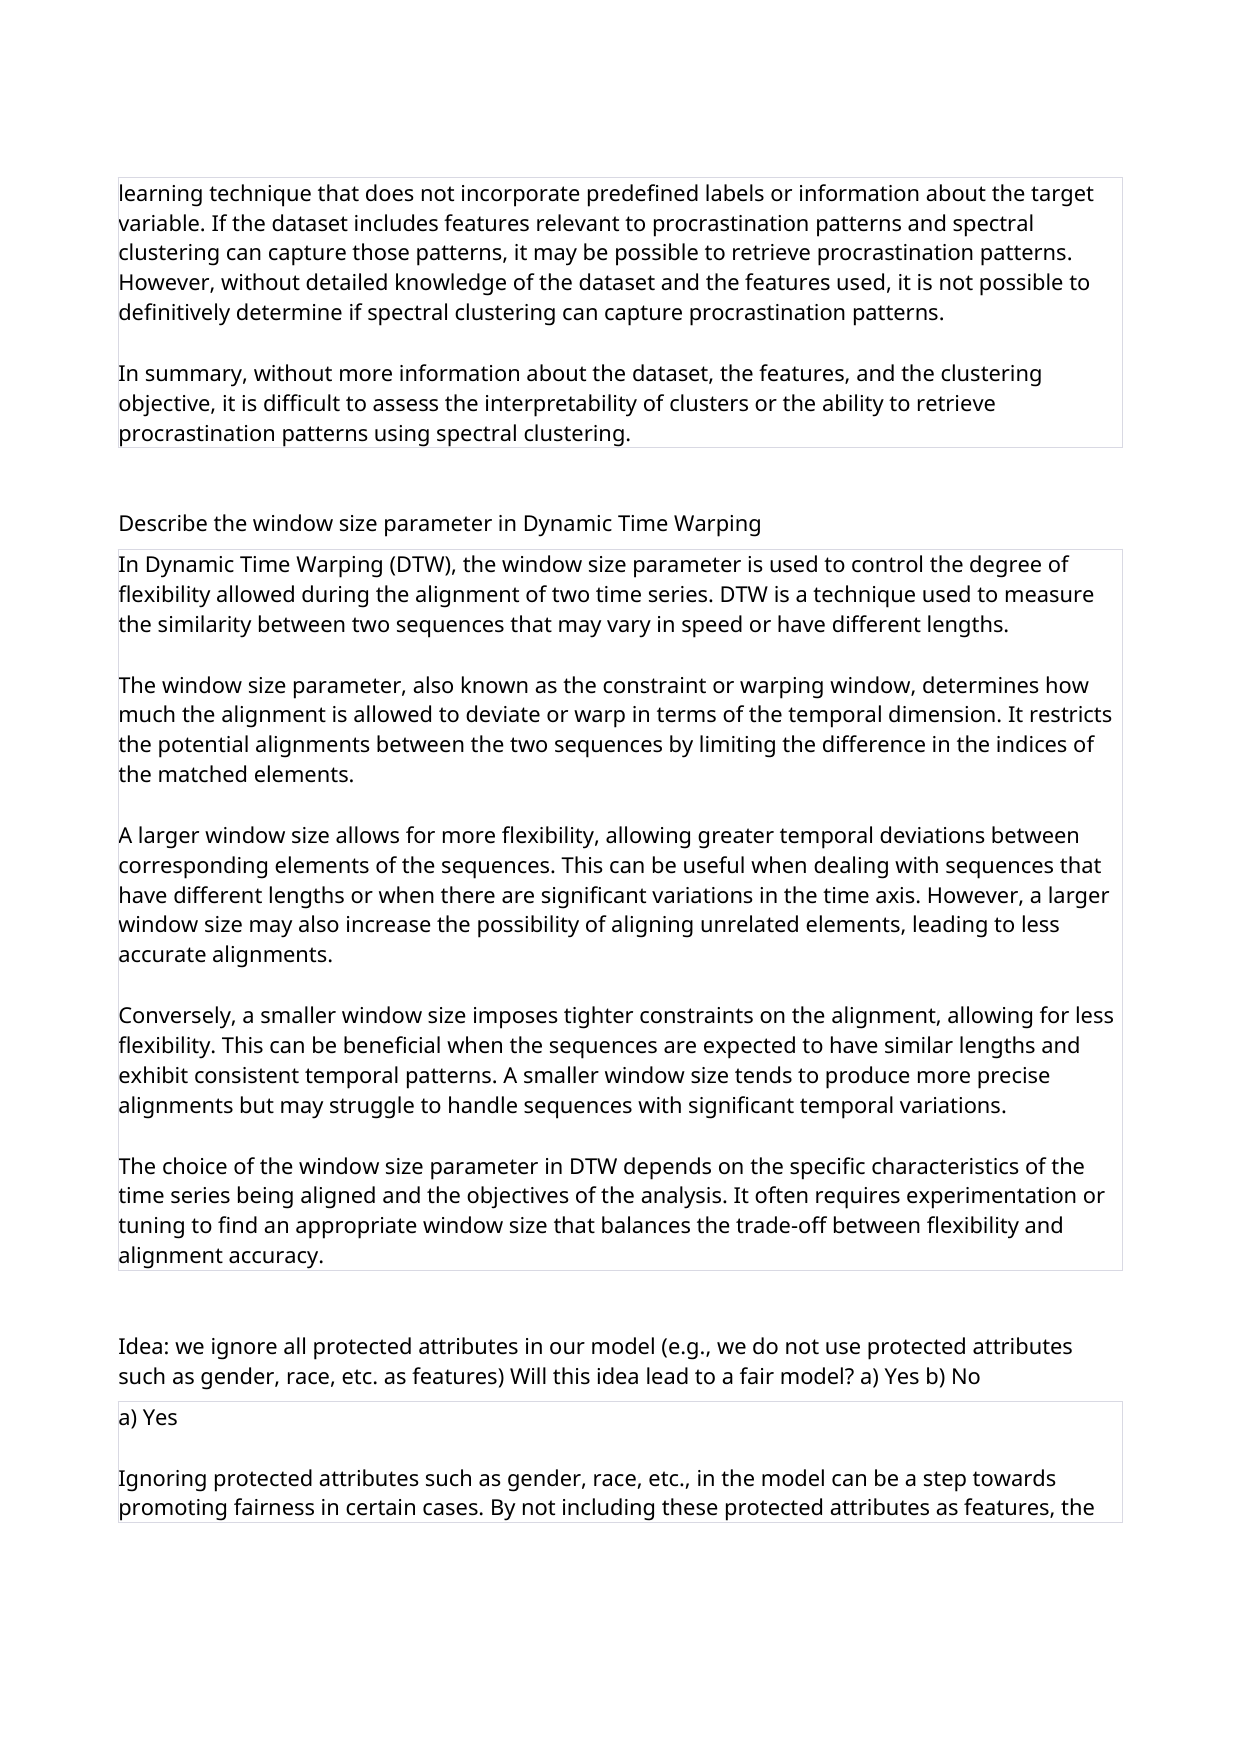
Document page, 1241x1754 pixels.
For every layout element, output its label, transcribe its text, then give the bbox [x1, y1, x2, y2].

text A larger window size allows for more flexibility, allowing greater temporal deviations between corresponding elements of the sequences. This can be useful when dealing with sequences that have different lengths or when there are significant variations in the time axis. However, a larger window size may also increase the possibility of aligning unrelated elements, leading to less accurate alignments. [119, 819, 1122, 969]
text Conversely, a smaller window size imposes tighter constraints on the alignment, allowing for less flexibility. This can be beneficial when the sequences are expected to have similar lengths and exhibit consistent temporal patterns. A smaller window size tends to produce more precise alignments but may struggle to handle sequences with significant temporal variations. [119, 1000, 1122, 1119]
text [119, 1462, 1122, 1522]
text The window size parameter, also known as the constraint or warping window, determines how much the alignment is allowed to deviate or warp in terms of the temporal dimension. It restricts the potential alignments between the two sequences by limiting the difference in the indices of the matched elements. [119, 669, 1122, 789]
text In summary, without more information about the dataset, the features, and the clustering objective, it is difficult to assess the interpretability of clusters or the ability to retrieve procrastination patterns using spectral clustering. [119, 357, 1122, 447]
text Idea: we ignore all protected attributes in our model (e.g., we do not use protected attributes such as gender, race, etc. as features) Will this idea lead to a fair model? a) Yes b) No [118, 1331, 1122, 1391]
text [119, 178, 1122, 327]
text The choice of the window size parameter in DTW depends on the specific characteristics of the time series being aligned and the objectives of the analysis. It often requires experimentation or tuning to find an appropriate window size that balances the trade-off between flexibility and alignment accuracy. [119, 1150, 1122, 1270]
text In Dynamic Time Warping (DTW), the window size parameter is used to control the degree of flexibility allowed during the alignment of two time series. DTW is a technique used to measure the similarity between two sequences that may vary in speed or have different lengths. [119, 550, 1122, 638]
text a) Yes [119, 1402, 1122, 1431]
text Describe the window size parameter in Dynamic Time Warping [118, 508, 1122, 538]
